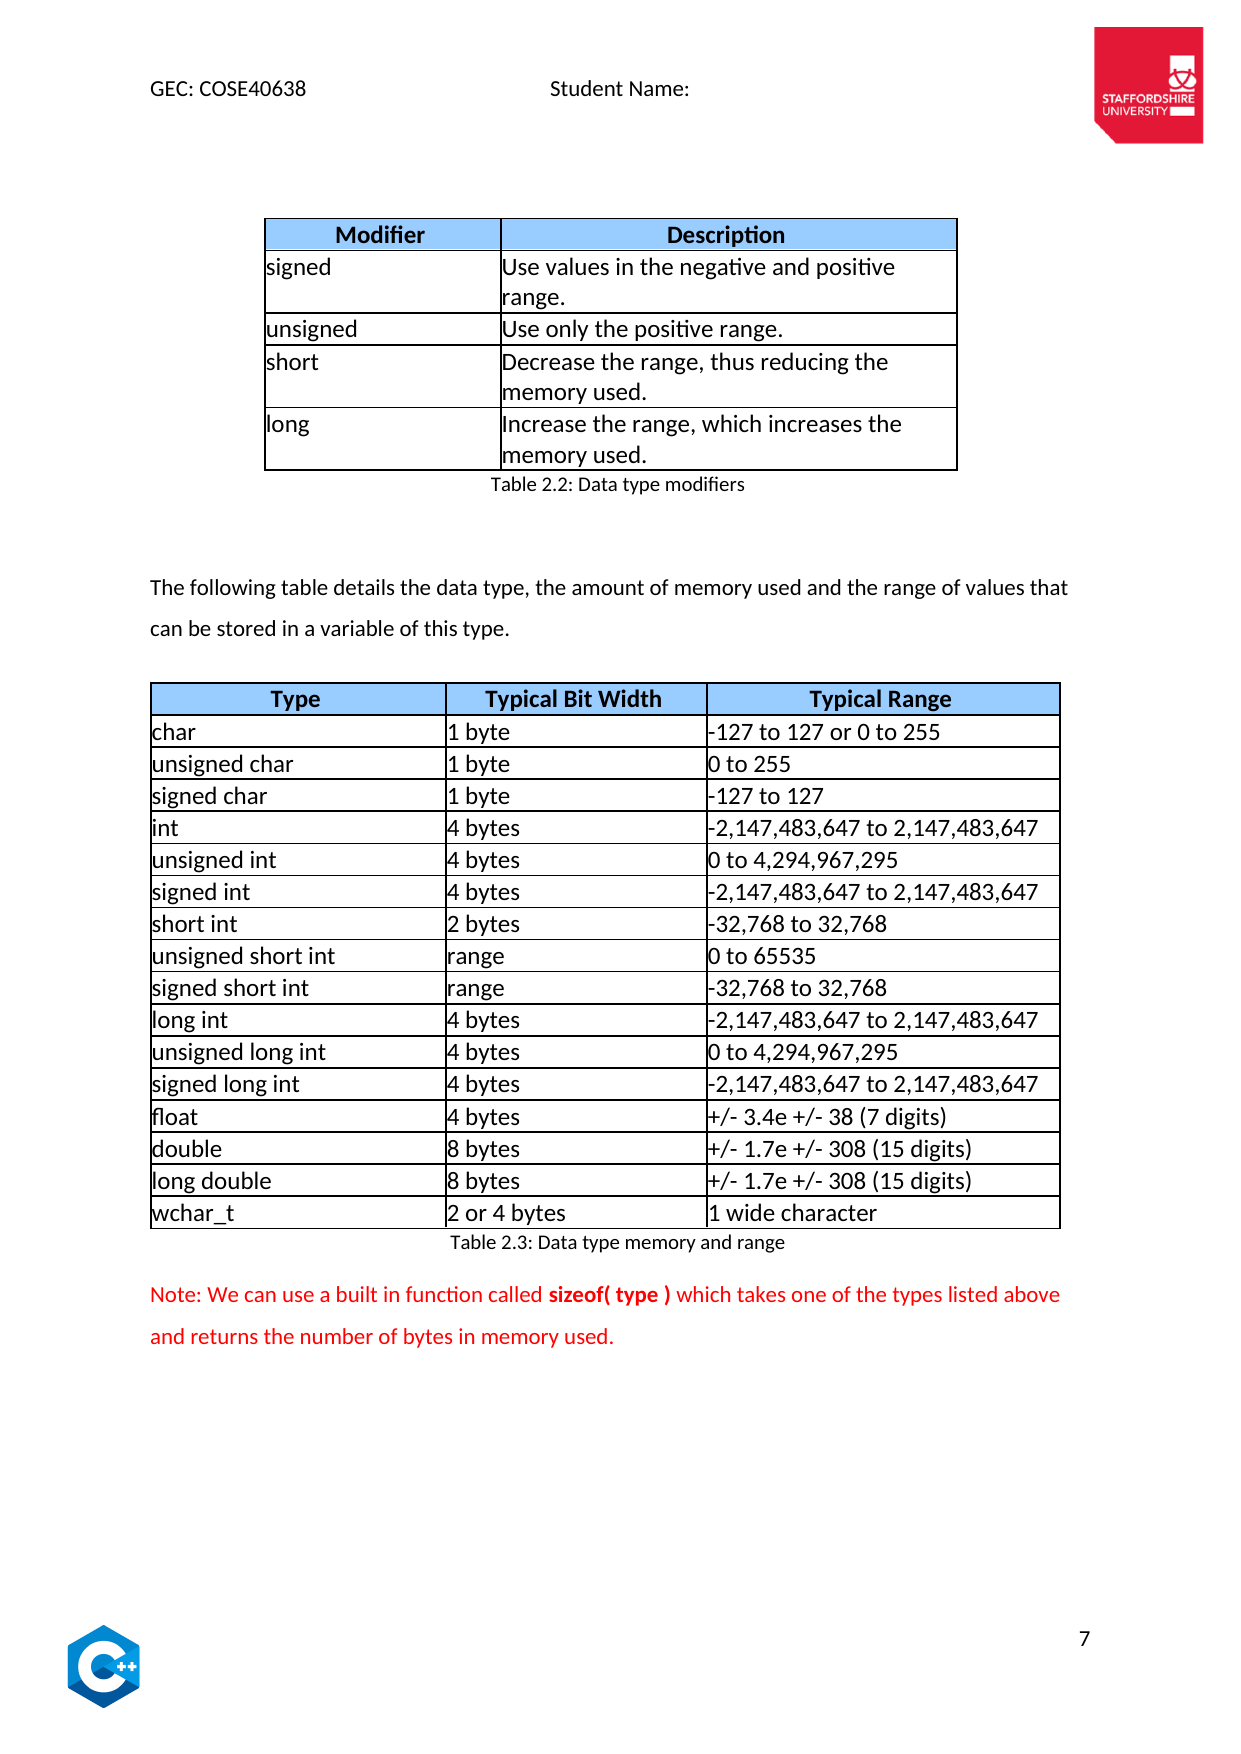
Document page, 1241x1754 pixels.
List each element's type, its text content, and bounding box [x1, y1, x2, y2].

table_cell double [152, 1133, 445, 1163]
table_cell unsigned [266, 314, 500, 344]
table_cell +/- 1.7e +/- 308 (15 digits) [708, 1165, 1059, 1195]
table_cell 1 byte [447, 716, 706, 746]
table_cell long double [152, 1165, 445, 1195]
table_header Typical Bit Width [447, 684, 706, 714]
table_cell float [152, 1101, 445, 1131]
table_cell 4 bytes [447, 844, 706, 874]
table_cell 1 byte [447, 780, 706, 810]
picture [53, 1625, 150, 1708]
table_cell 4 bytes [447, 1005, 706, 1035]
table_cell unsigned short int [152, 940, 445, 971]
table_cell 4 bytes [447, 876, 706, 907]
table_cell Decrease the range, thus reducing the memory used. [502, 346, 956, 407]
table_cell 4 bytes [447, 1069, 706, 1099]
table_cell range [447, 940, 706, 971]
table_header Modifier [266, 219, 500, 249]
table_cell range [447, 972, 706, 1003]
table_cell signed short int [152, 972, 445, 1003]
table_cell Use values in the negative and positive range. [502, 251, 956, 312]
table_cell signed int [152, 876, 445, 907]
table_cell -2,147,483,647 to 2,147,483,647 [708, 876, 1059, 907]
text Note: We can use a built in function called sizeof( type ) which takes one of the types listed above and returns the number of bytes in memory used. [150, 1280, 1090, 1350]
table_cell unsigned int [152, 844, 445, 874]
table_cell long [266, 408, 500, 469]
table_cell -127 to 127 [708, 780, 1059, 810]
table_cell 1 byte [447, 748, 706, 778]
table_cell -32,768 to 32,768 [708, 908, 1059, 939]
table_cell -127 to 127 or 0 to 255 [708, 716, 1059, 746]
table_cell 2 or 4 bytes [447, 1197, 706, 1227]
table_cell signed long int [152, 1069, 445, 1099]
text The following table details the data type, the amount of memory used and the range of values that can be stored in a variable of this type. [150, 573, 1090, 643]
table_cell unsigned long int [152, 1037, 445, 1067]
table_header Type [152, 684, 445, 714]
table_cell +/- 1.7e +/- 308 (15 digits) [708, 1133, 1059, 1163]
table_header Typical Range [708, 684, 1059, 714]
table_cell -2,147,483,647 to 2,147,483,647 [708, 1005, 1059, 1035]
table_cell -2,147,483,647 to 2,147,483,647 [708, 812, 1059, 842]
table_cell signed [266, 251, 500, 312]
table_cell 4 bytes [447, 1037, 706, 1067]
table_cell 8 bytes [447, 1165, 706, 1195]
table_cell 4 bytes [447, 1101, 706, 1131]
table_cell 0 to 65535 [708, 940, 1059, 971]
table_cell 0 to 255 [708, 748, 1059, 778]
picture [1088, 27, 1209, 148]
table_cell wchar_t [152, 1197, 445, 1227]
table_header Description [502, 219, 956, 249]
table_cell short int [152, 908, 445, 939]
table_cell unsigned char [152, 748, 445, 778]
text Table 2.3: Data type memory and range [150, 1229, 1090, 1254]
table_cell Use only the positive range. [502, 314, 956, 344]
table_cell 8 bytes [447, 1133, 706, 1163]
table_cell 0 to 4,294,967,295 [708, 1037, 1059, 1067]
table_cell short [266, 346, 500, 407]
table_cell long int [152, 1005, 445, 1035]
table_cell -32,768 to 32,768 [708, 972, 1059, 1003]
table_cell char [152, 716, 445, 746]
table_cell signed char [152, 780, 445, 810]
table_cell 4 bytes [447, 812, 706, 842]
table_cell Increase the range, which increases the memory used. [502, 408, 956, 469]
table_cell 2 bytes [447, 908, 706, 939]
text Table 2.2: Data type modifiers [150, 471, 1090, 496]
table_cell +/- 3.4e +/- 38 (7 digits) [708, 1101, 1059, 1131]
table_cell 1 wide character [708, 1197, 1059, 1227]
table_cell int [152, 812, 445, 842]
table_cell 0 to 4,294,967,295 [708, 844, 1059, 874]
table_cell -2,147,483,647 to 2,147,483,647 [708, 1069, 1059, 1099]
